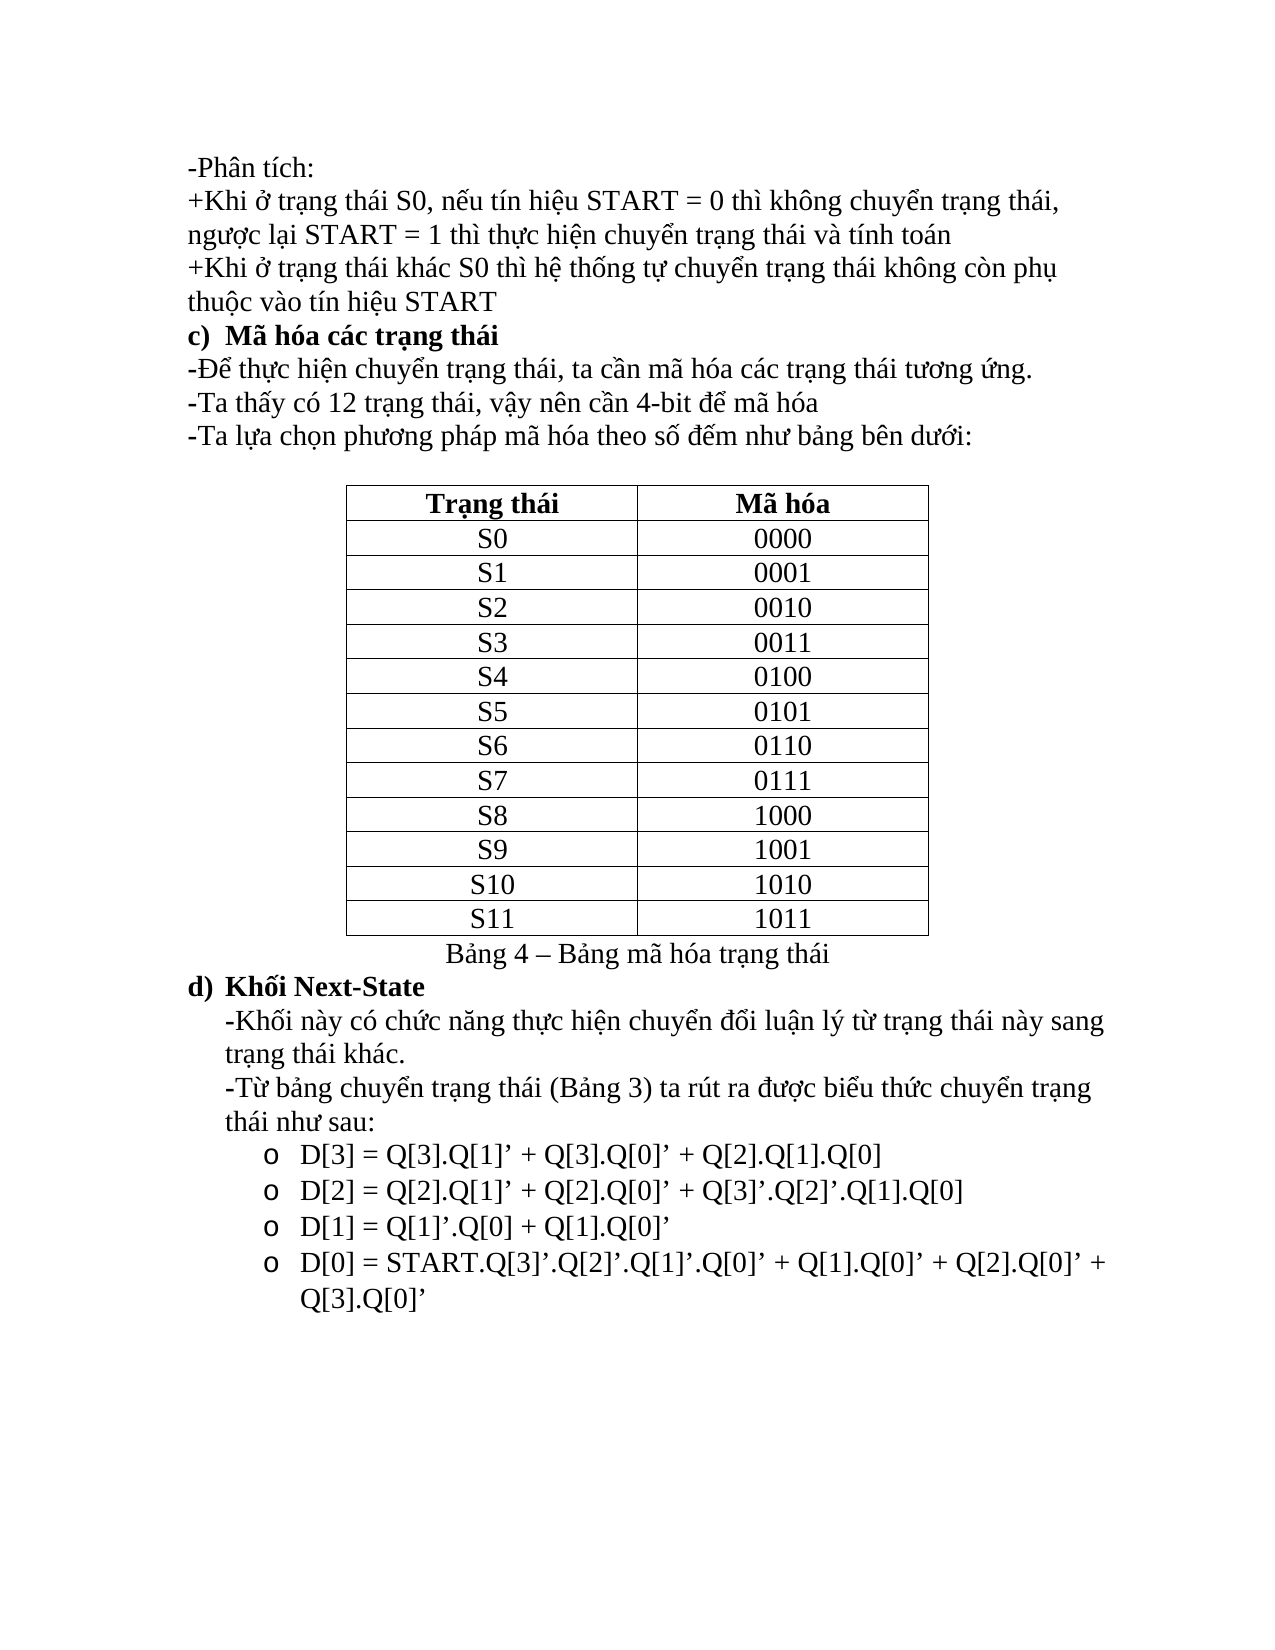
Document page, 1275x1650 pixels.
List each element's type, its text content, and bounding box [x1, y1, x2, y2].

table_cell S2 [347, 590, 637, 624]
list D[2] = Q[2].Q[1]’ + Q[2].Q[0]’ + Q[3]’.Q[2]’.Q[1].Q[0] [262, 1173, 1125, 1209]
list D[0] = START.Q[3]’.Q[2]’.Q[1]’.Q[0]’ + Q[1].Q[0]’ + Q[2].Q[0]’ + Q[3].Q[0]’ [262, 1245, 1125, 1315]
table_cell S10 [347, 867, 637, 900]
table_cell S8 [347, 798, 637, 831]
table_cell S0 [347, 521, 637, 554]
list D[3] = Q[3].Q[1]’ + Q[3].Q[0]’ + Q[2].Q[1].Q[0] [262, 1137, 1125, 1173]
table_header Mã hóa [638, 486, 928, 520]
table_cell S5 [347, 694, 637, 727]
table_cell 1011 [638, 901, 928, 935]
table_cell 0110 [638, 729, 928, 762]
text +Khi ở trạng thái khác S0 thì hệ thống tự chuyển trạng thái không còn phụ thuộc vào tín hiệu START [187, 251, 1125, 318]
table_cell 1010 [638, 867, 928, 900]
table_cell S7 [347, 763, 637, 797]
table_cell S11 [347, 901, 637, 935]
table_cell 0111 [638, 763, 928, 797]
table_cell S4 [347, 659, 637, 693]
table_cell S9 [347, 832, 637, 866]
text -Ta lựa chọn phương pháp mã hóa theo số đếm như bảng bên dưới: [187, 418, 1125, 452]
table_cell S6 [347, 729, 637, 762]
table_cell 0101 [638, 694, 928, 727]
table_cell 1001 [638, 832, 928, 866]
list -Từ bảng chuyển trạng thái (Bảng 3) ta rút ra được biểu thức chuyển trạng thái như sau: [225, 1070, 1125, 1137]
table_cell S1 [347, 556, 637, 589]
table_cell 0001 [638, 556, 928, 589]
text -Để thực hiện chuyển trạng thái, ta cần mã hóa các trạng thái tương ứng. [187, 351, 1125, 385]
text +Khi ở trạng thái S0, nếu tín hiệu START = 0 thì không chuyển trạng thái, ngược lại START = 1 thì thực hiện chuyển trạng thái và tính toán [187, 183, 1125, 251]
list Khối Next-State [187, 969, 1125, 1003]
list -Khối này có chức năng thực hiện chuyển đổi luận lý từ trạng thái này sang trạng thái khác. [225, 1003, 1125, 1070]
table_cell 1000 [638, 798, 928, 831]
list D[1] = Q[1]’.Q[0] + Q[1].Q[0]’ [262, 1209, 1125, 1245]
text -Phân tích: [187, 150, 1125, 183]
text Bảng 4 – Bảng mã hóa trạng thái [150, 936, 1125, 969]
table_cell 0000 [638, 521, 928, 554]
table_cell S3 [347, 625, 637, 658]
list Mã hóa các trạng thái [187, 318, 1125, 351]
table_cell 0010 [638, 590, 928, 624]
table_header Trạng thái [347, 486, 637, 520]
table_cell 0100 [638, 659, 928, 693]
table_cell 0011 [638, 625, 928, 658]
text -Ta thấy có 12 trạng thái, vậy nên cần 4-bit để mã hóa [187, 385, 1125, 418]
